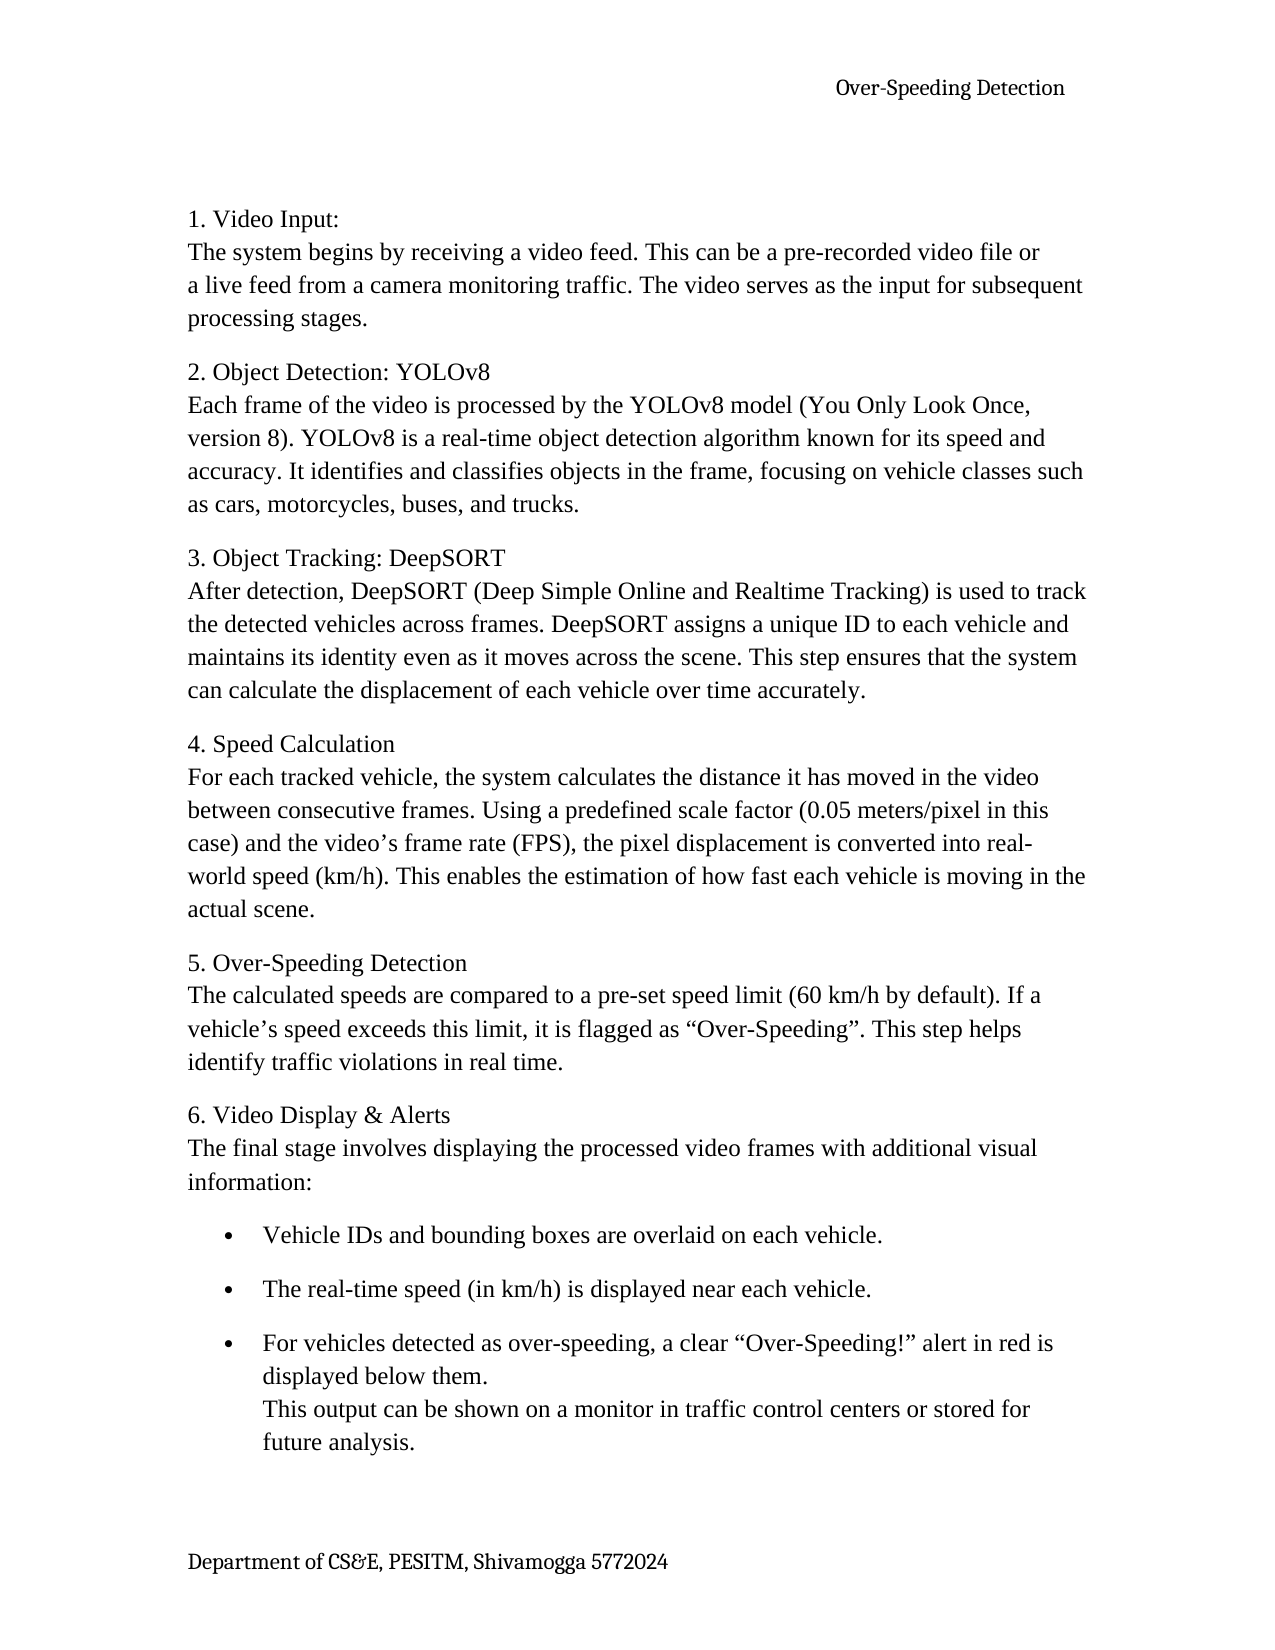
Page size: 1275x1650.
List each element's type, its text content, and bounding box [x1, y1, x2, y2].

text 6. Video Display & Alerts The final stage involves displaying the processed video frames with additional visual information: [187, 1101, 1087, 1195]
text 3. Object Tracking: DeepSORT After detection, DeepSORT (Deep Simple Online and Realtime Tracking) is used to track the detected vehicles across frames. DeepSORT assigns a unique ID to each vehicle and maintains its identity even as it moves across the scene. This step ensures that the system can calculate the displacement of each vehicle over time accurately. [187, 543, 1087, 703]
text 2. Object Detection: YOLOv8 Each frame of the video is processed by the YOLOv8 model (You Only Look Once, version 8). YOLOv8 is a real-time object detection algorithm known for its speed and accuracy. It identifies and classifies objects in the frame, focusing on vehicle classes such as cars, motorcycles, buses, and trucks. [187, 357, 1087, 518]
list The real-time speed (in km/h) is displayed near each vehicle. [225, 1274, 1087, 1303]
text 4. Speed Calculation For each tracked vehicle, the system calculates the distance it has moved in the video between consecutive frames. Using a predefined scale factor (0.05 meters/pixel in this case) and the video’s frame rate (FPS), the pixel displacement is converted into real-world speed (km/h). This enables the estimation of how fast each vehicle is moving in the actual scene. [187, 729, 1087, 922]
list For vehicles detected as over-speeding, a clear “Over-Speeding!” alert in red is displayed below them. This output can be shown on a monitor in traffic control centers or stored for future analysis. [225, 1328, 1087, 1456]
text 5. Over-Speeding Detection The calculated speeds are compared to a pre-set speed limit (60 km/h by default). If a vehicle’s speed exceeds this limit, it is flagged as “Over-Speeding”. This step helps identify traffic violations in real time. [187, 948, 1087, 1075]
text 1. Video Input: The system begins by receiving a video feed. This can be a pre-recorded video file or a live feed from a camera monitoring traffic. The video serves as the input for subsequent processing stages. [187, 204, 1087, 332]
list Vehicle IDs and bounding boxes are overlaid on each vehicle. [225, 1220, 1087, 1249]
